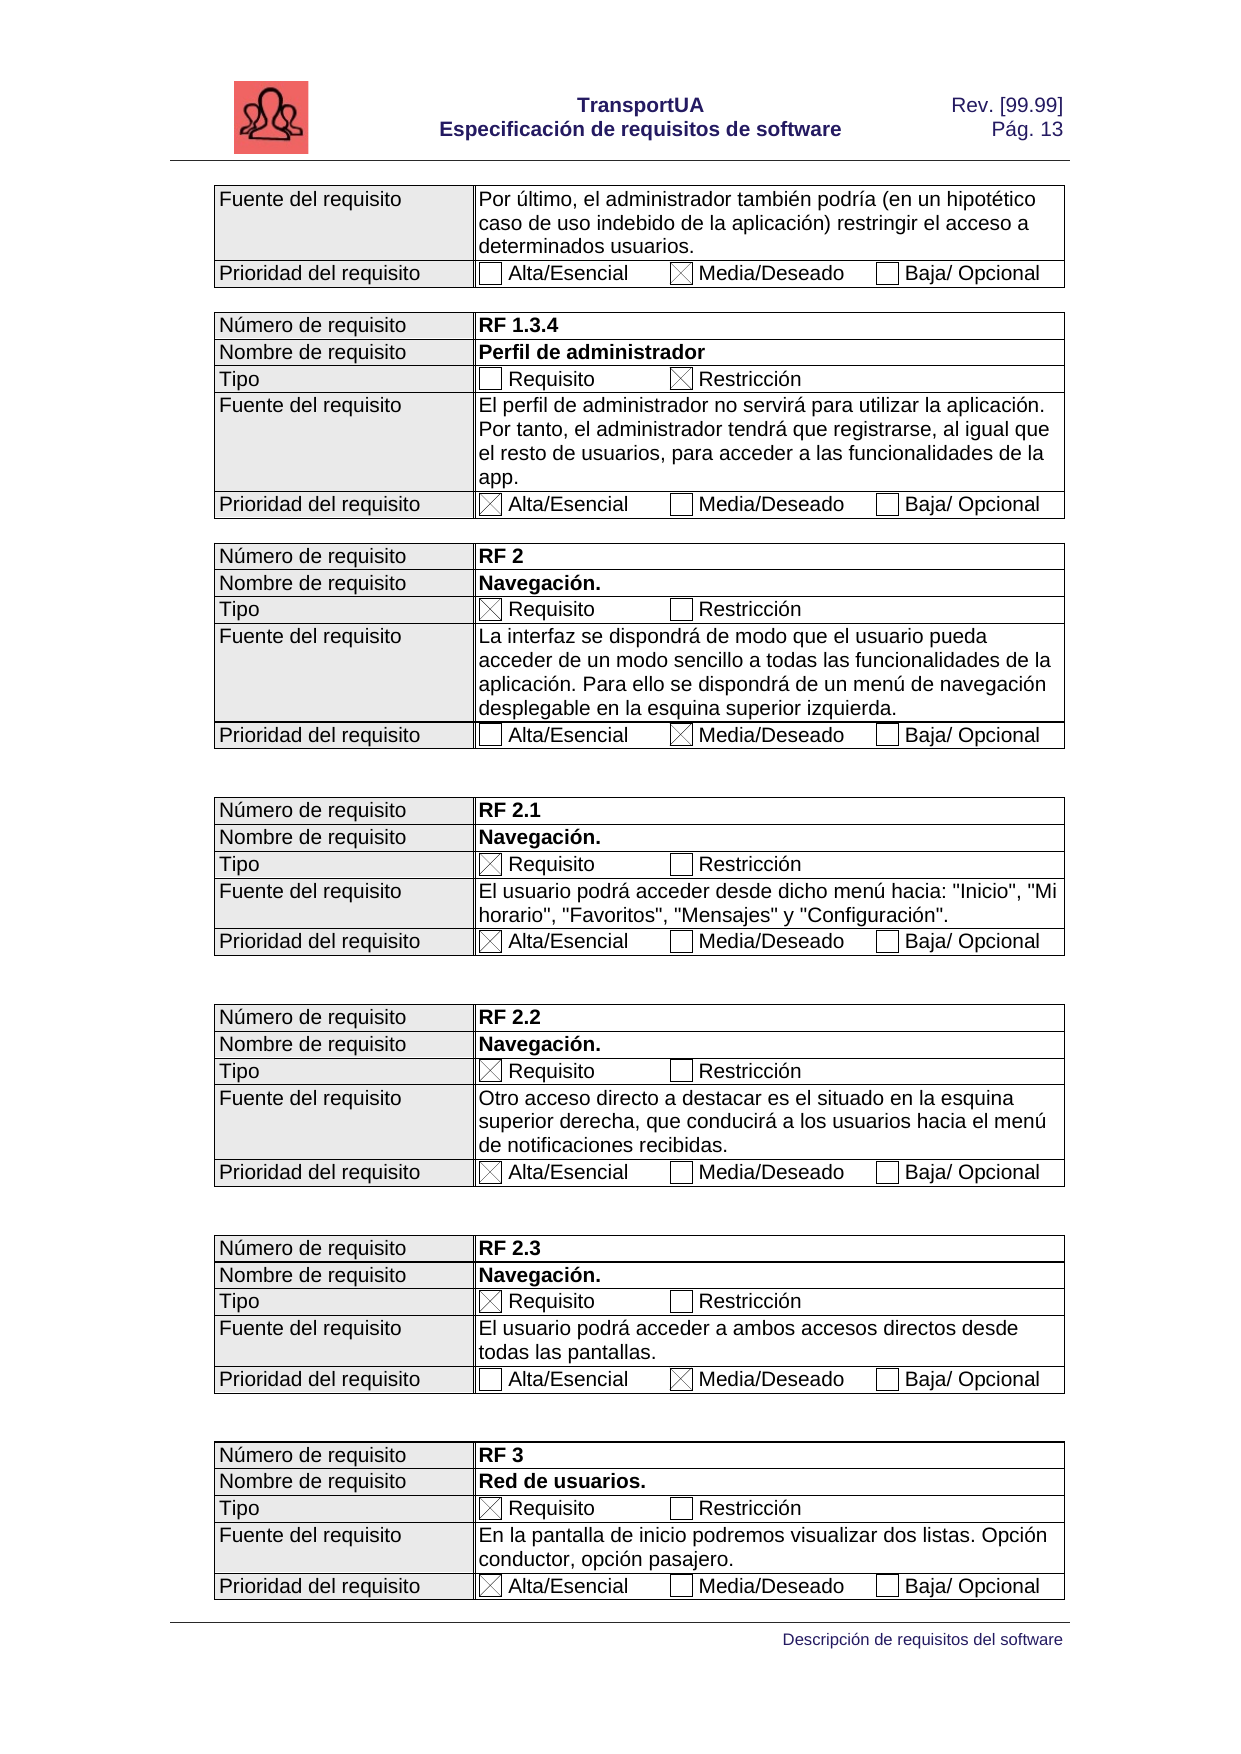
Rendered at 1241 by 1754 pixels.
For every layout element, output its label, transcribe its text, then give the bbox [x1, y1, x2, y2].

table_cell Navegación. [476, 1032, 1064, 1057]
table_cell Tipo [215, 1496, 473, 1522]
table_header RF 3 [476, 1443, 1064, 1468]
table_header RF 2.1 [476, 798, 1064, 824]
table_cell Por último, el administrador también podría (en un hipotético caso de uso indebido de la aplicación) restringir el acceso a determinados usuarios. [476, 186, 1064, 260]
table_cell Alta/Esencial [476, 1574, 661, 1599]
table_cell Baja/ Opcional [868, 1367, 1064, 1392]
table_cell Prioridad del requisito [215, 1367, 473, 1392]
table_cell El usuario podrá acceder desde dicho menú hacia: "Inicio", "Mi horario", "Favoritos", "Mensajes" y "Configuración". [476, 879, 1064, 928]
table_cell Nombre de requisito [215, 570, 473, 596]
table_cell Alta/Esencial [476, 929, 661, 955]
table_cell Restricción [661, 852, 1064, 877]
table_header RF 1.3.4 [476, 313, 1064, 338]
table_cell Alta/Esencial [476, 492, 661, 517]
table_cell Prioridad del requisito [215, 492, 473, 517]
table_cell Media/Deseado [661, 1367, 868, 1392]
table_cell Navegación. [476, 1263, 1064, 1288]
table_cell Baja/ Opcional [868, 1574, 1064, 1599]
table_cell Alta/Esencial [476, 1160, 661, 1186]
table_cell Restricción [661, 597, 1064, 623]
table_cell El usuario podrá acceder a ambos accesos directos desde todas las pantallas. [476, 1316, 1064, 1366]
table_cell Nombre de requisito [215, 1263, 473, 1288]
table_cell Tipo [215, 1059, 473, 1084]
table_cell Tipo [215, 366, 473, 392]
table_header Número de requisito [215, 798, 473, 824]
table_cell Restricción [661, 1289, 1064, 1315]
table_cell Alta/Esencial [476, 261, 661, 287]
table_cell El perfil de administrador no servirá para utilizar la aplicación. Por tanto, el administrador tendrá que registrarse, al igual que el resto de usuarios, para acceder a las funcionalidades de la app. [476, 393, 1064, 491]
table_header Número de requisito [215, 313, 473, 338]
table_cell Perfil de administrador [476, 340, 1064, 365]
table_cell Nombre de requisito [215, 1032, 473, 1057]
table_header Número de requisito [215, 1236, 473, 1261]
table_cell Fuente del requisito [215, 186, 473, 260]
table_cell Prioridad del requisito [215, 261, 473, 287]
table_cell Media/Deseado [661, 723, 868, 748]
table_cell Media/Deseado [661, 1160, 868, 1186]
table_cell Otro acceso directo a destacar es el situado en la esquina superior derecha, que conducirá a los usuarios hacia el menú de notificaciones recibidas. [476, 1085, 1064, 1159]
table_cell En la pantalla de inicio podremos visualizar dos listas. Opción conductor, opción pasajero. [476, 1523, 1064, 1572]
table_cell Restricción [661, 1059, 1064, 1084]
table_cell Baja/ Opcional [868, 723, 1064, 748]
table_cell Fuente del requisito [215, 879, 473, 928]
table_cell Fuente del requisito [215, 1523, 473, 1572]
table_cell Media/Deseado [661, 929, 868, 955]
table_header Número de requisito [215, 1443, 473, 1468]
table_cell Alta/Esencial [476, 1367, 661, 1392]
table_cell Fuente del requisito [215, 624, 473, 721]
table_cell Prioridad del requisito [215, 723, 473, 748]
table_header Número de requisito [215, 544, 473, 569]
table_cell Requisito [476, 1496, 661, 1522]
table_cell Baja/ Opcional [868, 261, 1064, 287]
table_cell Nombre de requisito [215, 340, 473, 365]
table_cell Baja/ Opcional [868, 492, 1064, 517]
table_cell Navegación. [476, 825, 1064, 851]
table_header Número de requisito [215, 1005, 473, 1031]
table_cell Restricción [661, 1496, 1064, 1522]
table_header RF 2 [476, 544, 1064, 569]
table_cell Baja/ Opcional [868, 929, 1064, 955]
table_cell Fuente del requisito [215, 1316, 473, 1366]
table_cell Media/Deseado [661, 261, 868, 287]
table_cell Tipo [215, 1289, 473, 1315]
table_cell Nombre de requisito [215, 1469, 473, 1495]
table_cell Requisito [476, 366, 661, 392]
table_cell Baja/ Opcional [868, 1160, 1064, 1186]
table_cell La interfaz se dispondrá de modo que el usuario pueda acceder de un modo sencillo a todas las funcionalidades de la aplicación. Para ello se dispondrá de un menú de navegación desplegable en la esquina superior izquierda. [476, 624, 1064, 721]
table_cell Media/Deseado [661, 1574, 868, 1599]
table_header RF 2.2 [476, 1005, 1064, 1031]
table_cell Requisito [476, 1289, 661, 1315]
table_cell Prioridad del requisito [215, 1574, 473, 1599]
table_cell Prioridad del requisito [215, 929, 473, 955]
table_cell Requisito [476, 597, 661, 623]
picture [234, 81, 309, 154]
table_header RF 2.3 [476, 1236, 1064, 1261]
table_cell Requisito [476, 852, 661, 877]
table_cell Prioridad del requisito [215, 1160, 473, 1186]
table_cell Tipo [215, 597, 473, 623]
table_cell Tipo [215, 852, 473, 877]
table_cell Restricción [661, 366, 1064, 392]
table_cell Fuente del requisito [215, 393, 473, 491]
table_cell Red de usuarios. [476, 1469, 1064, 1495]
table_cell Navegación. [476, 570, 1064, 596]
table_cell Fuente del requisito [215, 1085, 473, 1159]
table_cell Media/Deseado [661, 492, 868, 517]
table_cell Requisito [476, 1059, 661, 1084]
table_cell Nombre de requisito [215, 825, 473, 851]
table_cell Alta/Esencial [476, 723, 661, 748]
